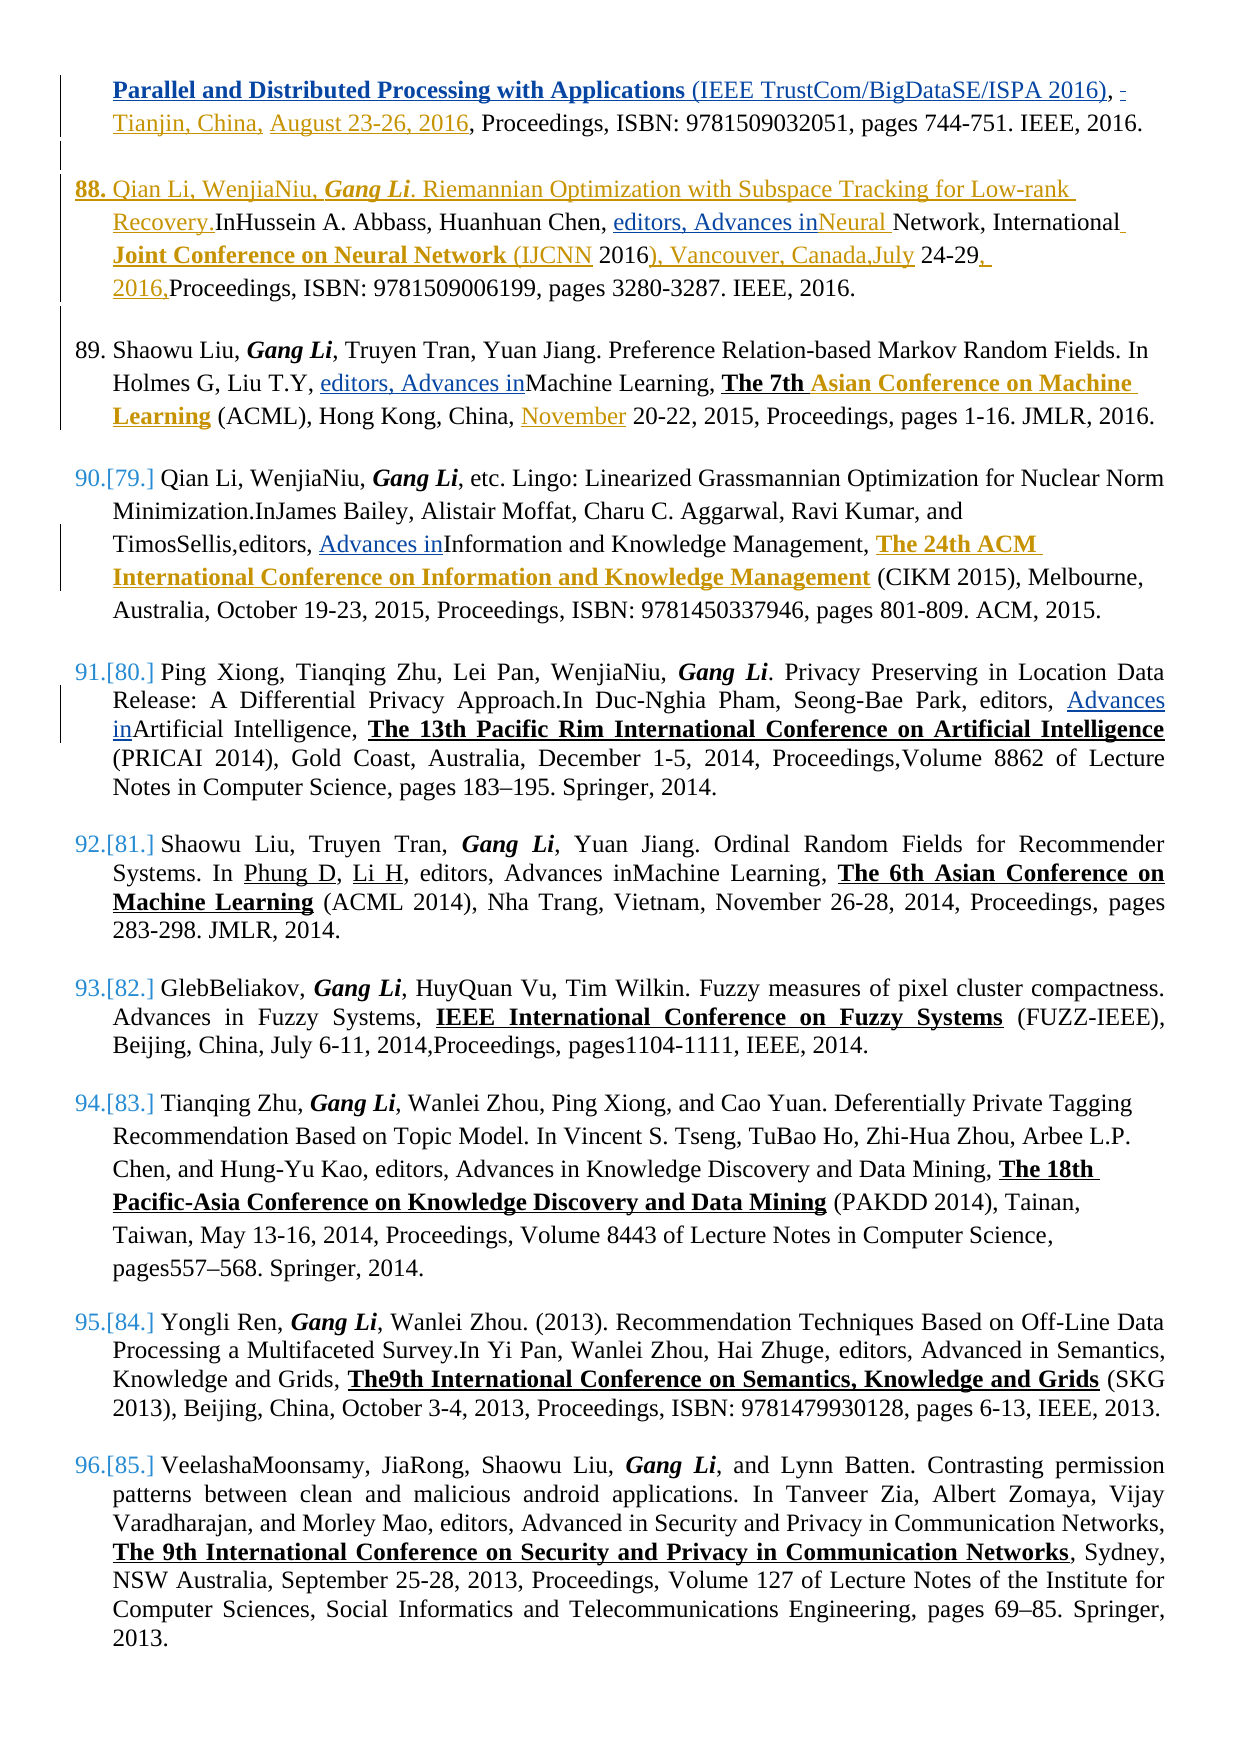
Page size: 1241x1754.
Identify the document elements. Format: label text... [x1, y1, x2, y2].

list GlebBeliakov, Gang Li, HuyQuan Vu, Tim Wilkin. Fuzzy measures of pixel cluster compactness. Advances in Fuzzy Systems, IEEE International Conference on Fuzzy Systems (FUZZ-IEEE), Beijing, China, July 6-11, 2014,Proceedings, pages1104-1111, IEEE, 2014. [75, 973, 1165, 1059]
list InHussein A. Abbass, Huanhuan Chen, Network, International 2016 24-29Proceedings, ISBN: 9781509006199, pages 3280-3287. IEEE, 2016. [75, 174, 1165, 302]
list Ping Xiong, Tianqing Zhu, Lei Pan, WenjiaNiu, Gang Li. Privacy Preserving in Location Data Release: A Differential Privacy Approach.In Duc-Nghia Pham, Seong-Bae Park, editors, Artificial Intelligence, The 13th Pacific Rim International Conference on Artificial Intelligence (PRICAI 2014), Gold Coast, Australia, December 1-5, 2014, Proceedings,Volume 8862 of Lecture Notes in Computer Science, pages 183–195. Springer, 2014. [75, 657, 1165, 800]
list Yongli Ren, Gang Li, Wanlei Zhou. (2013). Recommendation Techniques Based on Off-Line Data Processing a Multifaceted Survey.In Yi Pan, Wanlei Zhou, Hai Zhuge, editors, Advanced in Semantics, Knowledge and Grids, The9th International Conference on Semantics, Knowledge and Grids (SKG 2013), Beijing, China, October 3-4, 2013, Proceedings, ISBN: 9781479930128, pages 6-13, IEEE, 2013. [75, 1307, 1165, 1422]
list VeelashaMoonsamy, JiaRong, Shaowu Liu, Gang Li, and Lynn Batten. Contrasting permission patterns between clean and malicious android applications. In Tanveer Zia, Albert Zomaya, Vijay Varadharajan, and Morley Mao, editors, Advanced in Security and Privacy in Communication Networks, The 9th International Conference on Security and Privacy in Communication Networks, Sydney, NSW Australia, September 25-28, 2013, Proceedings, Volume 127 of Lecture Notes of the Institute for Computer Sciences, Social Informatics and Telecommunications Engineering, pages 69–85. Springer, 2013. [75, 1451, 1165, 1652]
list Tianqing Zhu, Gang Li, Wanlei Zhou, Ping Xiong, and Cao Yuan. Deferentially Private Tagging Recommendation Based on Topic Model. In Vincent S. Tseng, TuBao Ho, Zhi-Hua Zhou, Arbee L.P. Chen, and Hung-Yu Kao, editors, Advances in Knowledge Discovery and Data Mining, The 18th Pacific-Asia Conference on Knowledge Discovery and Data Mining (PAKDD 2014), Tainan, Taiwan, May 13-16, 2014, Proceedings, Volume 8443 of Lecture Notes in Computer Science, pages557–568. Springer, 2014. [75, 1088, 1165, 1282]
list Shaowu Liu, Truyen Tran, Gang Li, Yuan Jiang. Ordinal Random Fields for Recommender Systems. In Phung D, Li H, editors, Advances inMachine Learning, The 6th Asian Conference on Machine Learning (ACML 2014), Nha Trang, Vietnam, November 26-28, 2014, Proceedings, pages 283-298. JMLR, 2014. [75, 829, 1165, 944]
